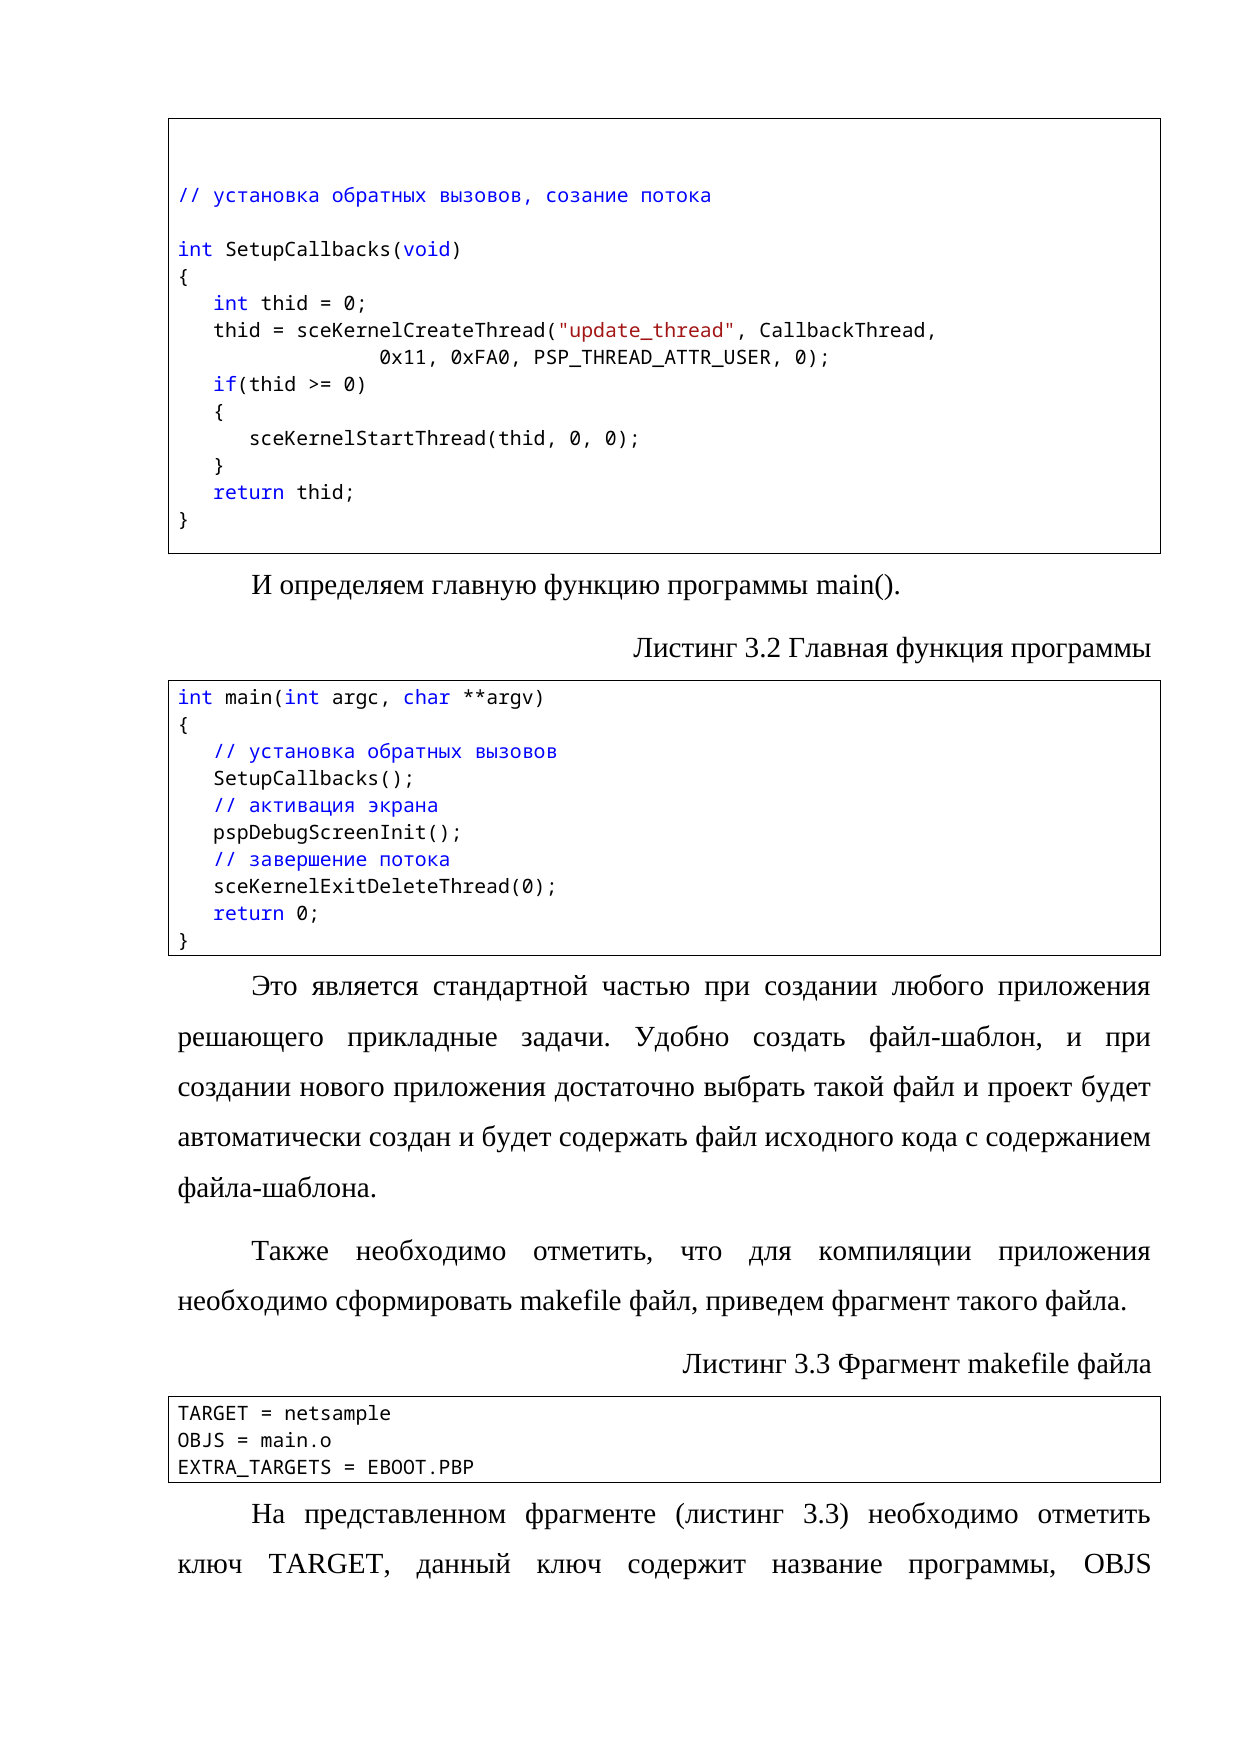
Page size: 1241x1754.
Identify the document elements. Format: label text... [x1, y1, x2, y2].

text Это является стандартной частью при создании любого приложения решающего прикладные задачи. Удобно создать файл-шаблон, и при создании нового приложения достаточно выбрать такой файл и проект будет автоматически создан и будет содержать файл исходного кода с содержанием файла-шаблона. [177, 968, 1152, 1203]
text } [169, 923, 1160, 955]
text } [177, 452, 1152, 478]
text Листинг 3.2 Главная функция программы [177, 630, 1152, 663]
text sceKernelExitDeleteThread(0); [177, 872, 1152, 899]
text OBJS = main.o [177, 1426, 1152, 1450]
text Также необходимо отметить, что для компиляции приложения необходимо сформировать makefile файл, приведем фрагмент такого файла. [177, 1233, 1152, 1316]
text // установка обратных вызовов [177, 737, 1152, 764]
text // завершение потока [177, 845, 1152, 872]
text return 0; [177, 899, 1152, 923]
text int thid = 0; [177, 290, 1152, 317]
text 0x11, 0xFA0, PSP_THREAD_ATTR_USER, 0); [177, 344, 1152, 371]
text И определяем главную функцию программы main(). [177, 567, 1152, 600]
text int SetupCallbacks(void) [177, 236, 1152, 263]
text } [169, 502, 1160, 553]
text sceKernelStartThread(thid, 0, 0); [177, 424, 1152, 452]
text // установка обратных вызовов, созание потока [177, 182, 1152, 209]
text { [177, 398, 1152, 424]
text if(thid >= 0) [177, 371, 1152, 398]
text Листинг 3.3 Фрагмент makefile файла [177, 1346, 1152, 1379]
text EXTRA_TARGETS = EBOOT.PBP [169, 1450, 1160, 1482]
text { [177, 263, 1152, 290]
text pspDebugScreenInit(); [177, 818, 1152, 845]
text SetupCallbacks(); [177, 764, 1152, 791]
text { [177, 710, 1152, 737]
text int main(int argc, char **argv) [169, 681, 1160, 710]
text thid = sceKernelCreateThread("update_thread", CallbackThread, [177, 317, 1152, 344]
text // активация экрана [177, 791, 1152, 818]
text TARGET = netsample [169, 1397, 1160, 1426]
text return thid; [177, 478, 1152, 502]
